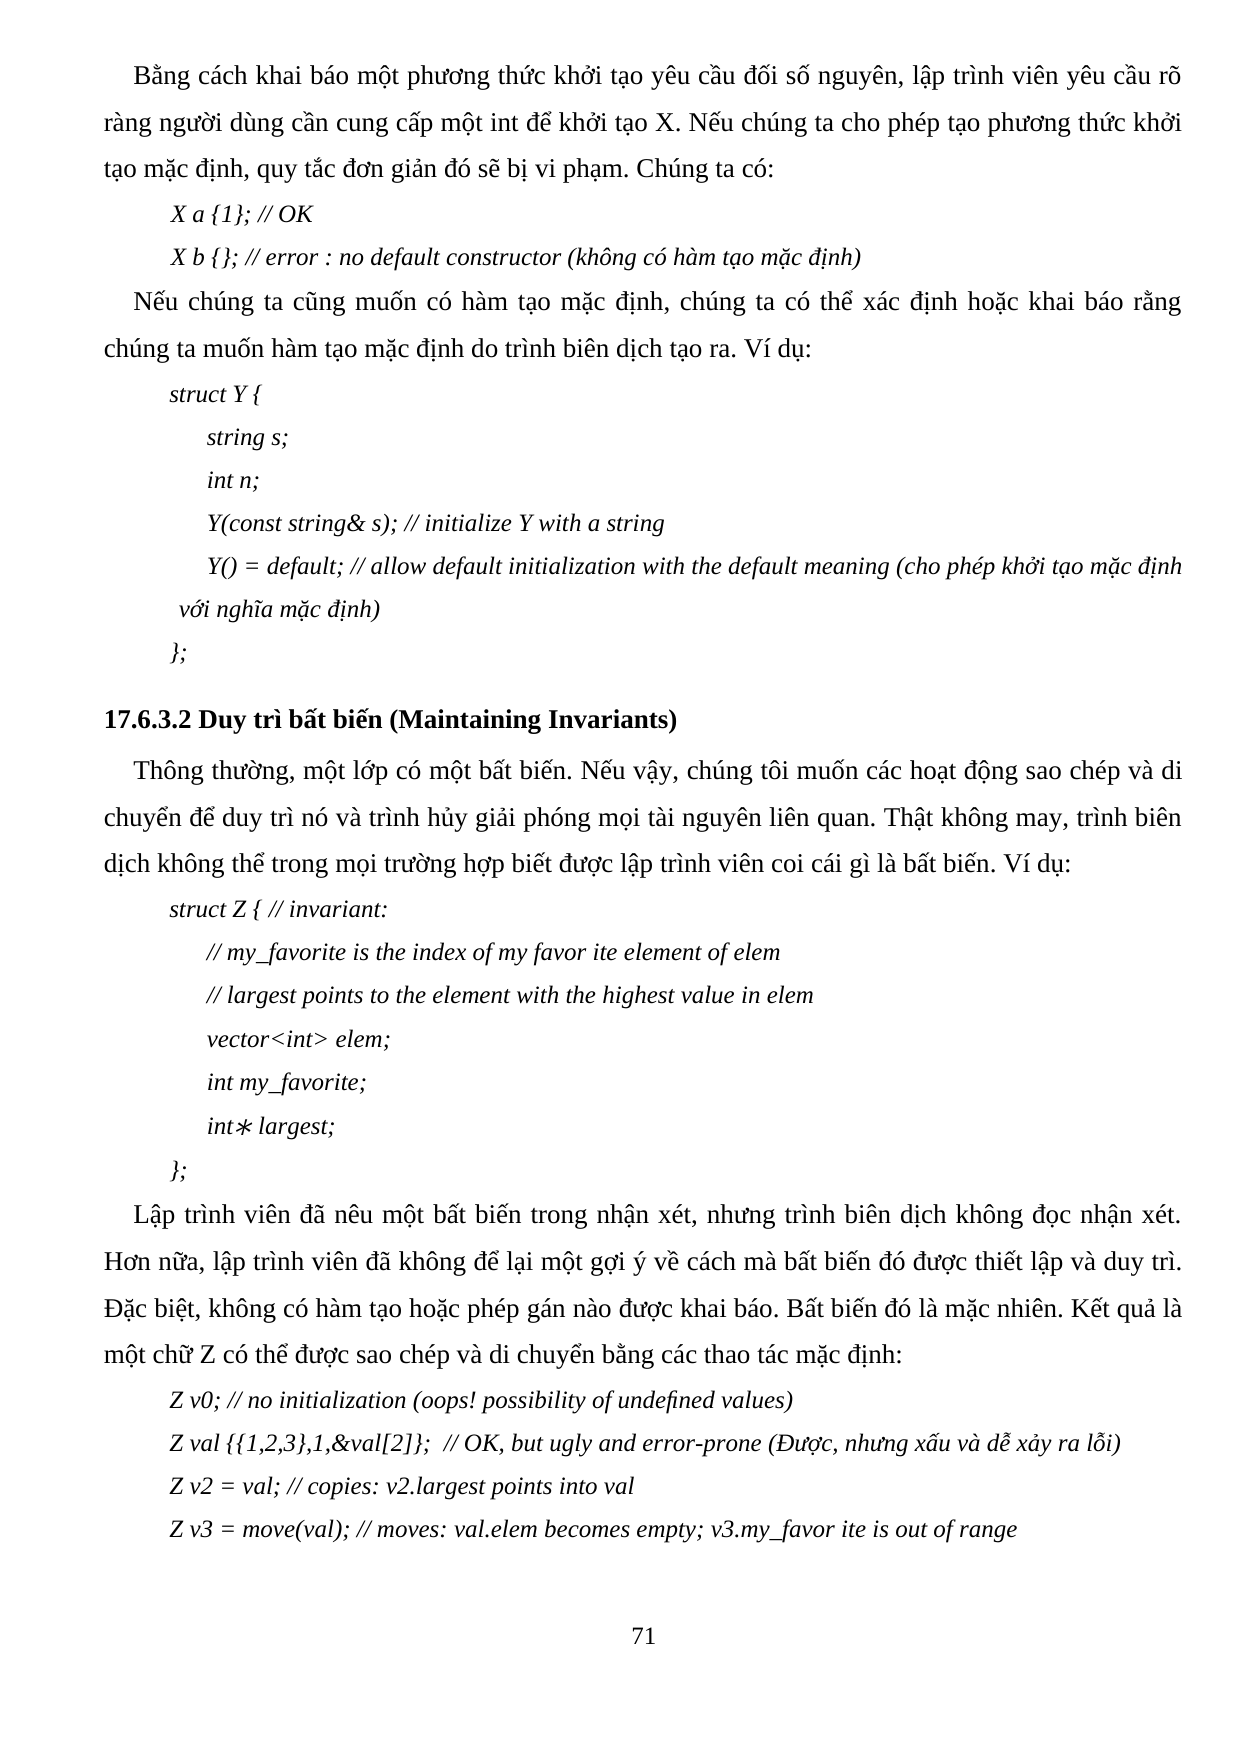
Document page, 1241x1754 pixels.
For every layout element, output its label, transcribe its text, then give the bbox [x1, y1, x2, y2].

text Lập trình viên đã nêu một bất biến trong nhận xét, nhưng trình biên dịch không đọc nhận xét. Hơn nữa, lập trình viên đã không để lại một gợi ý về cách mà bất biến đó được thiết lập và duy trì. Đặc biệt, không có hàm tạo hoặc phép gán nào được khai báo. Bất biến đó là mặc nhiên. Kết quả là một chữ Z có thể được sao chép và di chuyển bằng các thao tác mặc định: [103, 1198, 1184, 1369]
text int n; [178, 465, 1184, 494]
text string s; [178, 422, 1184, 451]
text vector<int> elem; [178, 1024, 1184, 1052]
text Z v3 = move(val); // moves: val.elem becomes empty; v3.my_favor ite is out of range [141, 1514, 1184, 1543]
text int my_favorite; [178, 1067, 1184, 1096]
text }; [141, 637, 1184, 666]
text Z v2 = val; // copies: v2.largest points into val [141, 1471, 1184, 1500]
text struct Z { // invariant: [141, 894, 1184, 923]
text Z v0; // no initialization (oops! possibility of undeﬁned values) [141, 1385, 1184, 1414]
subtitle 17.6.3.2 Duy trì bất biến (Maintaining Invariants) [103, 703, 1184, 734]
text Y() = default; // allow default initialization with the default meaning (cho phép khởi tạo mặc định với nghĩa mặc định) [178, 551, 1184, 623]
text struct Y { [141, 379, 1184, 407]
text X a {1}; // OK [141, 199, 1184, 228]
text int∗ largest; [178, 1110, 1184, 1140]
text Nếu chúng ta cũng muốn có hàm tạo mặc định, chúng ta có thể xác định hoặc khai báo rằng chúng ta muốn hàm tạo mặc định do trình biên dịch tạo ra. Ví dụ: [103, 285, 1184, 363]
text // largest points to the element with the highest value in elem [178, 981, 1184, 1009]
text // my_favorite is the index of my favor ite element of elem [178, 937, 1184, 966]
text }; [141, 1155, 1184, 1184]
text Thông thường, một lớp có một bất biến. Nếu vậy, chúng tôi muốn các hoạt động sao chép và di chuyển để duy trì nó và trình hủy giải phóng mọi tài nguyên liên quan. Thật không may, trình biên dịch không thể trong mọi trường hợp biết được lập trình viên coi cái gì là bất biến. Ví dụ: [103, 754, 1184, 879]
text Z val {{1,2,3},1,&val[2]}; // OK, but ugly and error-prone (Được, nhưng xấu và dễ xảy ra lỗi) [141, 1428, 1184, 1457]
text Bằng cách khai báo một phương thức khởi tạo yêu cầu đối số nguyên, lập trình viên yêu cầu rõ ràng người dùng cần cung cấp một int để khởi tạo X. Nếu chúng ta cho phép tạo phương thức khởi tạo mặc định, quy tắc đơn giản đó sẽ bị vi phạm. Chúng ta có: [103, 59, 1184, 183]
text X b {}; // error : no default constructor (không có hàm tạo mặc định) [141, 242, 1184, 271]
text Y(const string& s); // initialize Y with a string [178, 508, 1184, 537]
